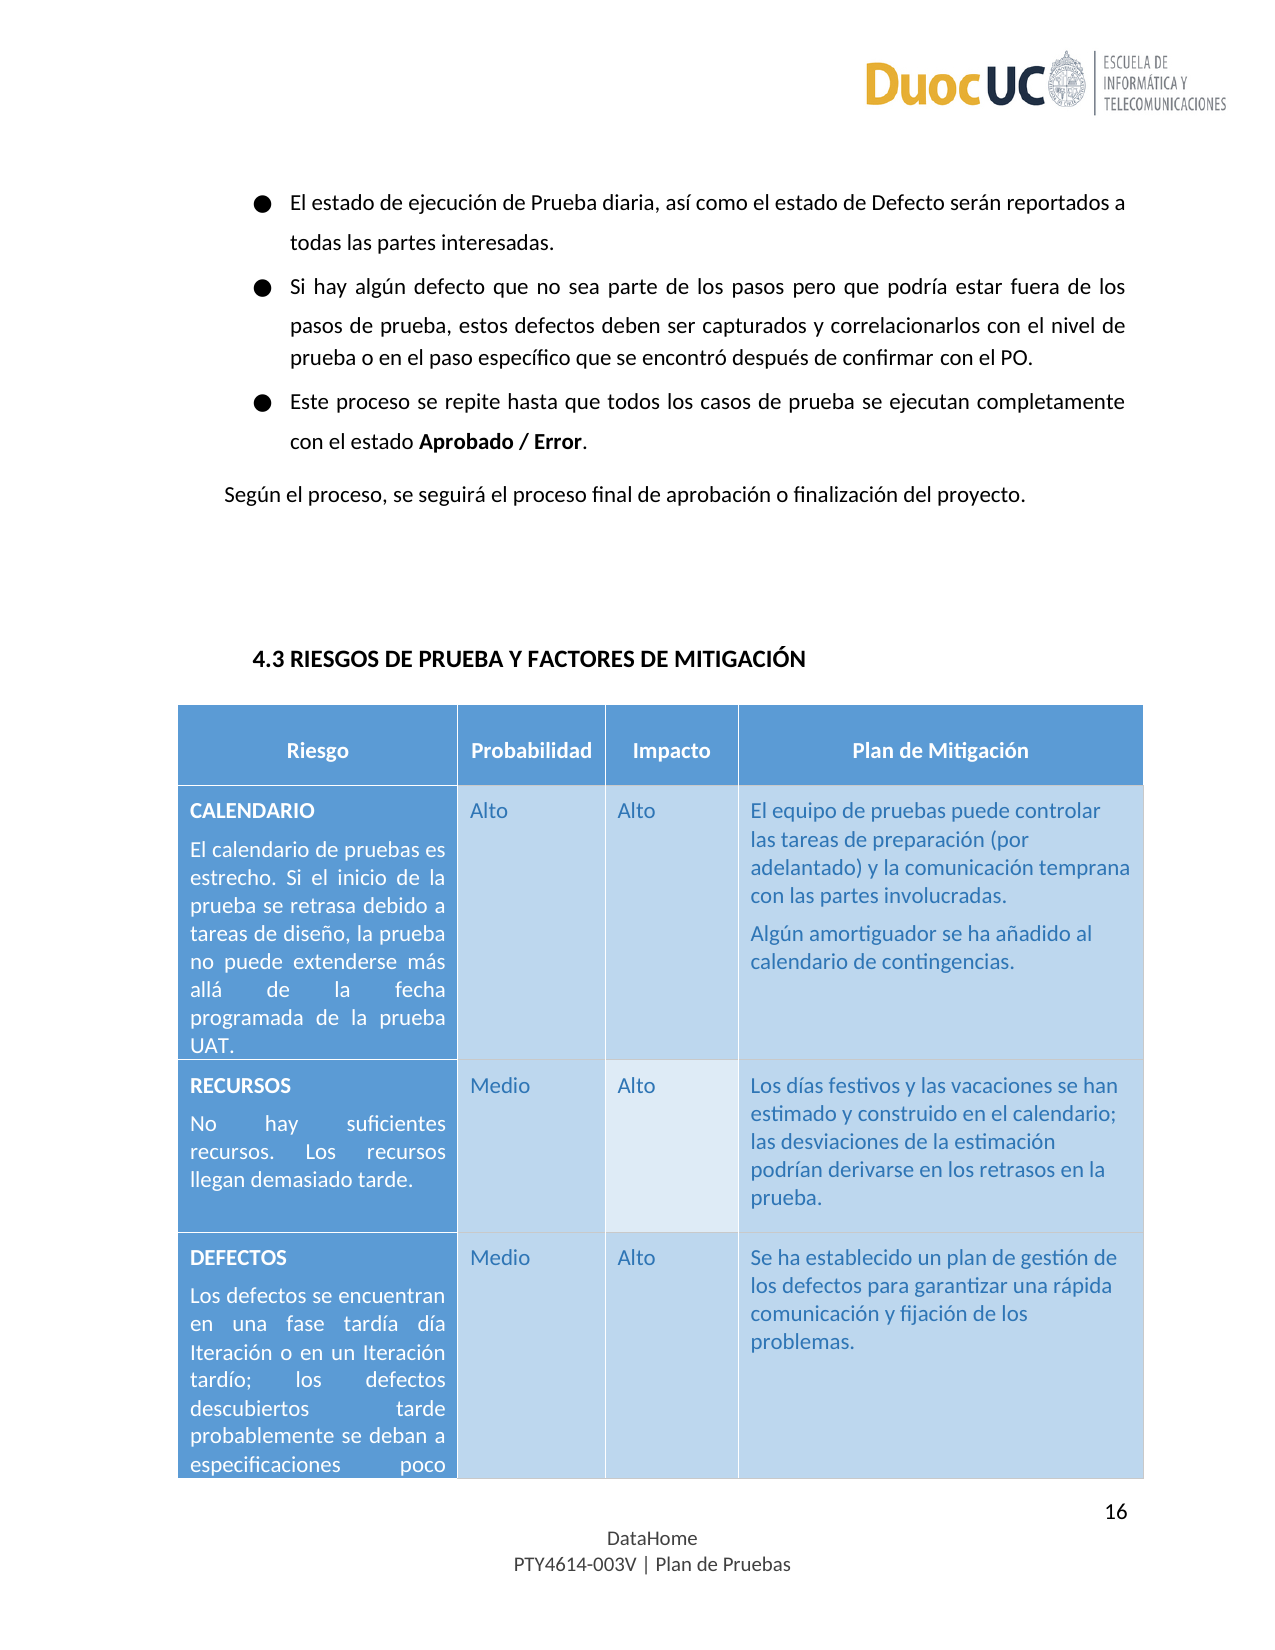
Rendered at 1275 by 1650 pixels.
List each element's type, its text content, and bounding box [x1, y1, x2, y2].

table_header Riesgo [178, 705, 457, 785]
table_cell Alto [606, 1233, 738, 1478]
list Este proceso se repite hasta que todos los casos de prueba se ejecutan completamente con el estado Aprobado / Error. [252, 376, 1127, 455]
table_header Plan de Mitigación [739, 705, 1143, 785]
table_cell El equipo de pruebas puede controlar las tareas de preparación (por adelantado) y la comunicación temprana con las partes involucradas. Algún amortiguador se ha añadido al calendario de contingencias. [739, 786, 1143, 1059]
table_header Probabilidad [458, 705, 605, 785]
picture [857, 29, 1234, 133]
table_cell Alto [606, 786, 738, 1059]
table_cell Los días festivos y las vacaciones se han estimado y construido en el calendario; las desviaciones de la estimación podrían derivarse en los retrasos en la prueba. [739, 1060, 1143, 1232]
table_cell Se ha establecido un plan de gestión de los defectos para garantizar una rápida comunicación y fijación de los problemas. [739, 1233, 1143, 1478]
text Según el proceso, se seguirá el proceso final de aprobación o finalización del proyecto. [177, 480, 1127, 508]
table_cell RECURSOS No hay suficientes recursos. Los recursos llegan demasiado tarde. [178, 1060, 457, 1232]
table_cell Medio [458, 1233, 605, 1478]
list El estado de ejecución de Prueba diaria, así como el estado de Defecto serán reportados a todas las partes interesadas. [252, 177, 1127, 256]
table_cell Medio [458, 1060, 605, 1232]
list Si hay algún defecto que no sea parte de los pasos pero que podría estar fuera de los pasos de prueba, estos defectos deben ser capturados y correlacionarlos con el nivel de prueba o en el paso específico que se encontró después de confirmar con el PO. [252, 260, 1127, 371]
table_cell CALENDARIO El calendario de pruebas es estrecho. Si el inicio de la prueba se retrasa debido a tareas de diseño, la prueba no puede extenderse más allá de la fecha programada de la prueba UAT. [178, 786, 457, 1059]
table_cell Alto [458, 786, 605, 1059]
subtitle RIESGOS DE PRUEBA Y FACTORES DE MITIGACIÓN [252, 643, 1127, 673]
table_header Impacto [606, 705, 738, 785]
table_cell Alto [606, 1060, 738, 1232]
